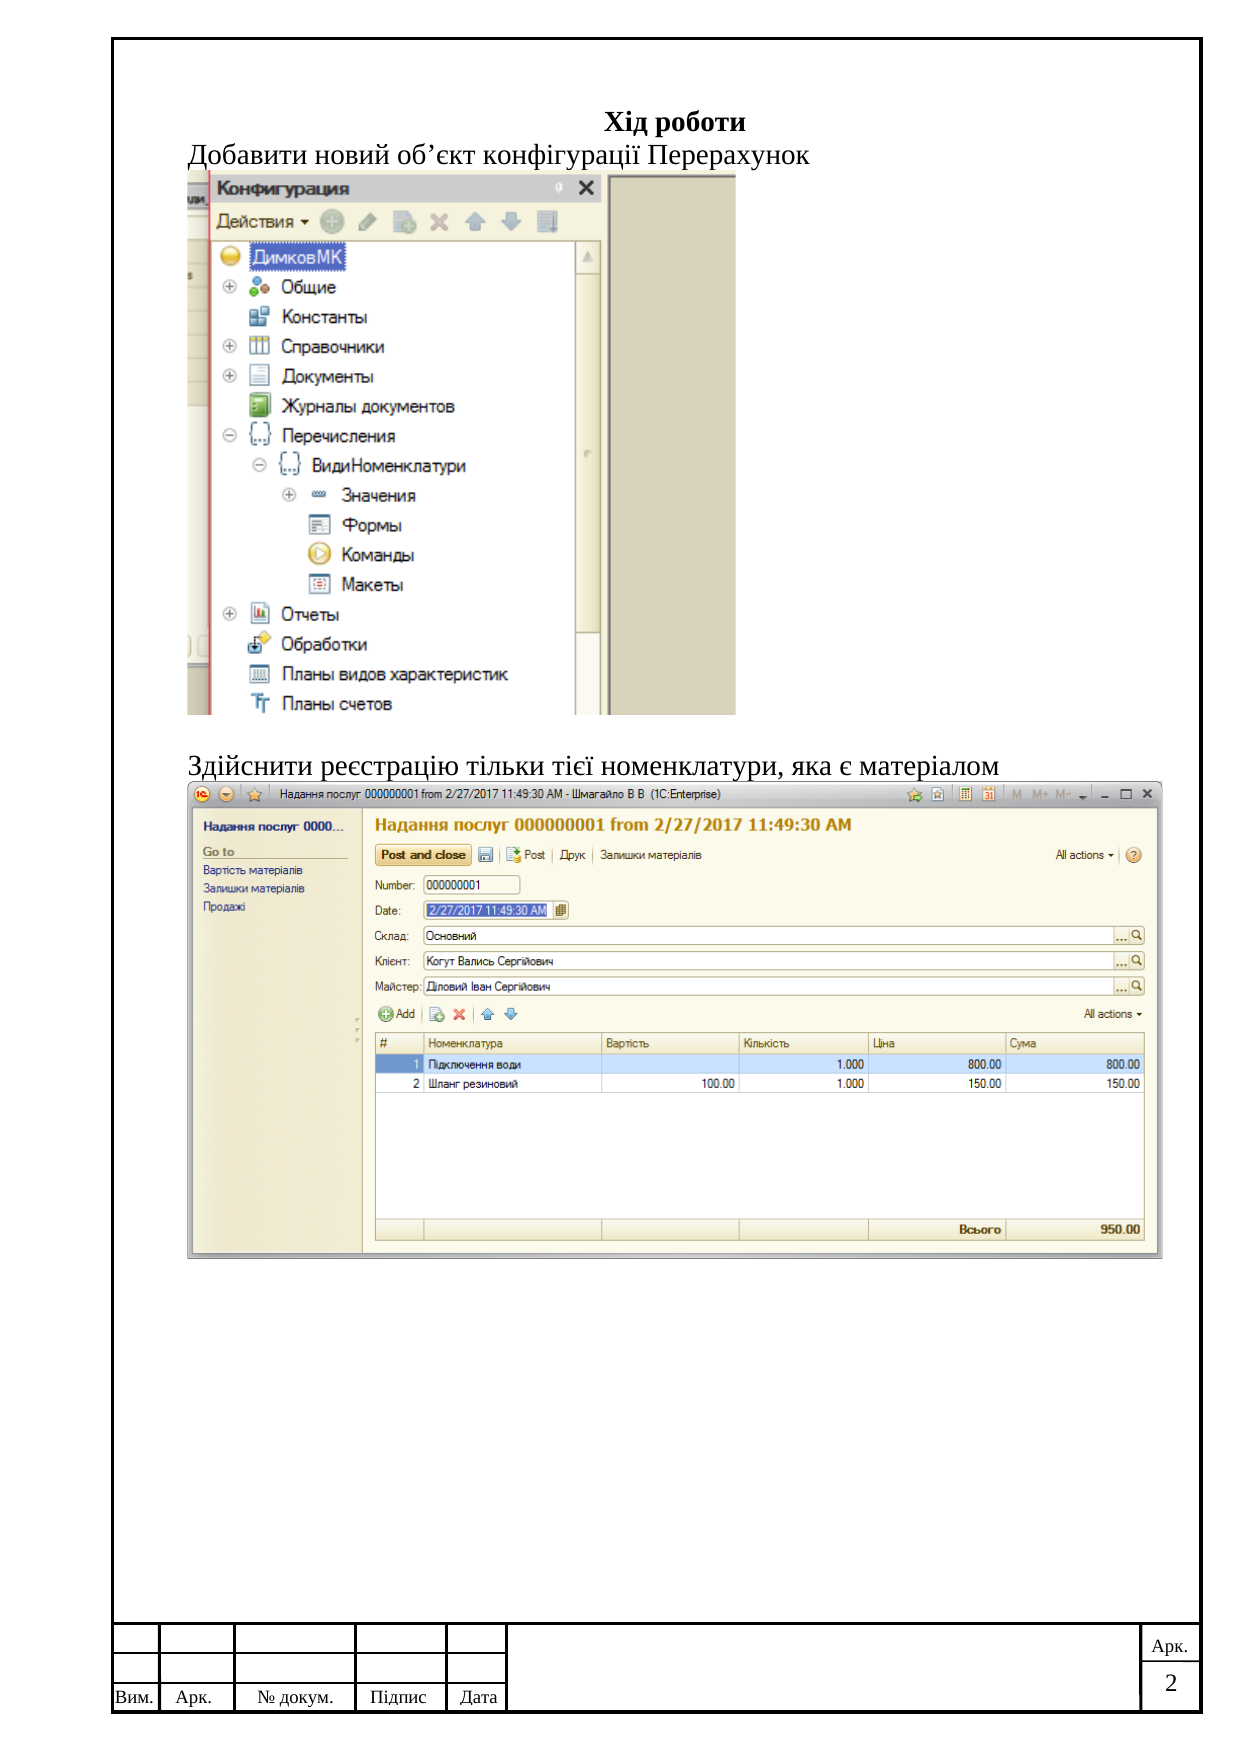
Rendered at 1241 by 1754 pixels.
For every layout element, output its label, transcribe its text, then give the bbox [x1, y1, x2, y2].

text Хід роботи [187, 104, 1162, 137]
picture [187, 781, 1163, 1259]
text Здійснити реєстрацію тільки тієї номенклатури, яка є матеріалом [187, 748, 1162, 781]
picture [187, 170, 736, 715]
